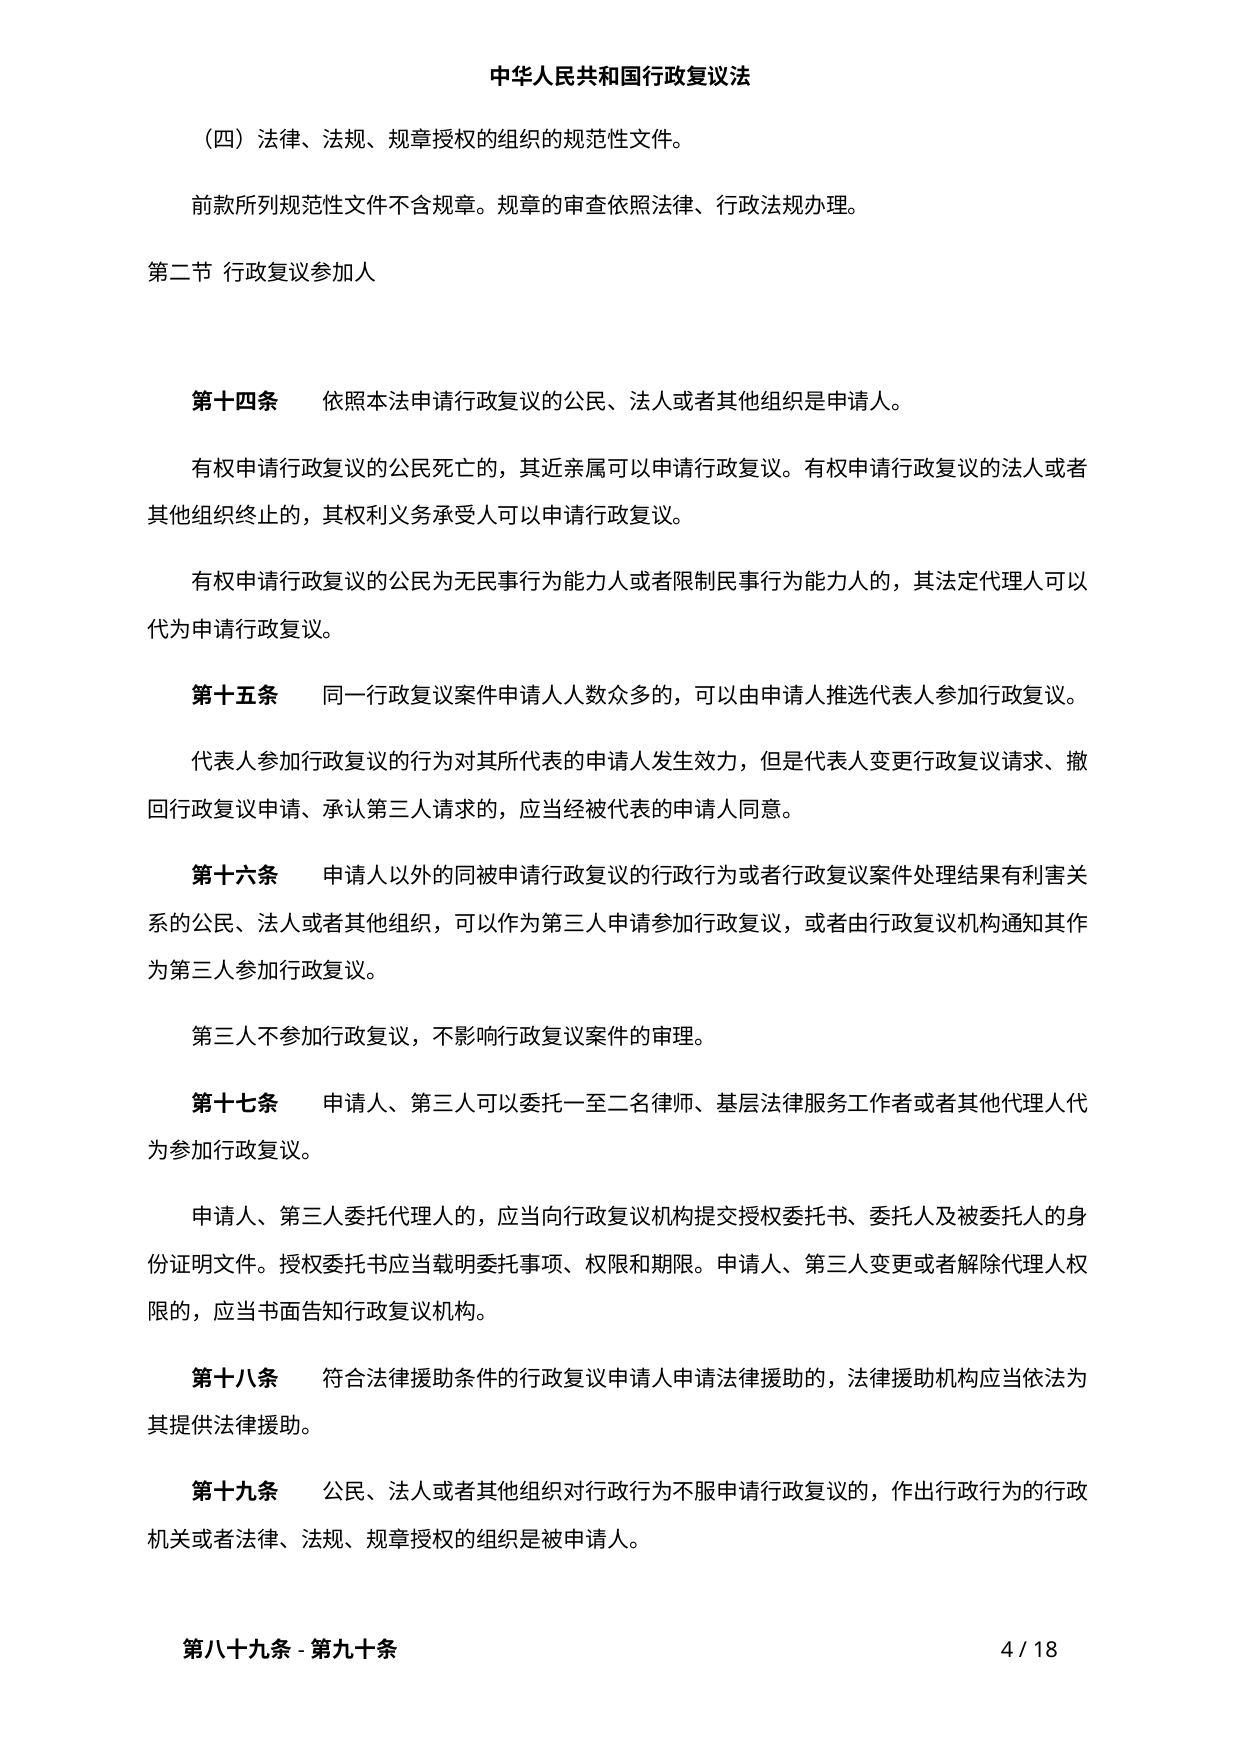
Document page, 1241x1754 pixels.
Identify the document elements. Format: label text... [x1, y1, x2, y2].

text 第十七条 申请人、第三人可以委托一至二名律师、基层法律服务工作者或者其他代理人代为参加行政复议。 [148, 1086, 1092, 1165]
text 代表人参加行政复议的行为对其所代表的申请人发生效力，但是代表人变更行政复议请求、撤回行政复议申请、承认第三人请求的，应当经被代表的申请人同意。 [148, 744, 1092, 823]
text 有权申请行政复议的公民为无民事行为能力人或者限制民事行为能力人的，其法定代理人可以代为申请行政复议。 [148, 564, 1092, 643]
text 第三人不参加行政复议，不影响行政复议案件的审理。 [148, 1019, 1092, 1051]
text 第十八条 符合法律援助条件的行政复议申请人申请法律援助的，法律援助机构应当依法为其提供法律援助。 [148, 1361, 1092, 1440]
text 前款所列规范性文件不含规章。规章的审查依照法律、行政法规办理。 [148, 188, 1092, 220]
text 有权申请行政复议的公民死亡的，其近亲属可以申请行政复议。有权申请行政复议的法人或者其他组织终止的，其权利义务承受人可以申请行政复议。 [148, 451, 1092, 530]
text 第十四条 依照本法申请行政复议的公民、法人或者其他组织是申请人。 [148, 384, 1092, 416]
text （四）法律、法规、规章授权的组织的规范性文件。 [148, 122, 1092, 154]
text 申请人、第三人委托代理人的，应当向行政复议机构提交授权委托书、委托人及被委托人的身份证明文件。授权委托书应当载明委托事项、权限和期限。申请人、第三人变更或者解除代理人权限的，应当书面告知行政复议机构。 [148, 1199, 1092, 1326]
text 第十九条 公民、法人或者其他组织对行政行为不服申请行政复议的，作出行政行为的行政机关或者法律、法规、规章授权的组织是被申请人。 [148, 1474, 1092, 1553]
text 第十六条 申请人以外的同被申请行政复议的行政行为或者行政复议案件处理结果有利害关系的公民、法人或者其他组织，可以作为第三人申请参加行政复议，或者由行政复议机构通知其作为第三人参加行政复议。 [148, 858, 1092, 985]
subtitle 第二节 行政复议参加人 [148, 254, 1092, 286]
text 第十五条 同一行政复议案件申请人人数众多的，可以由申请人推选代表人参加行政复议。 [148, 678, 1092, 710]
